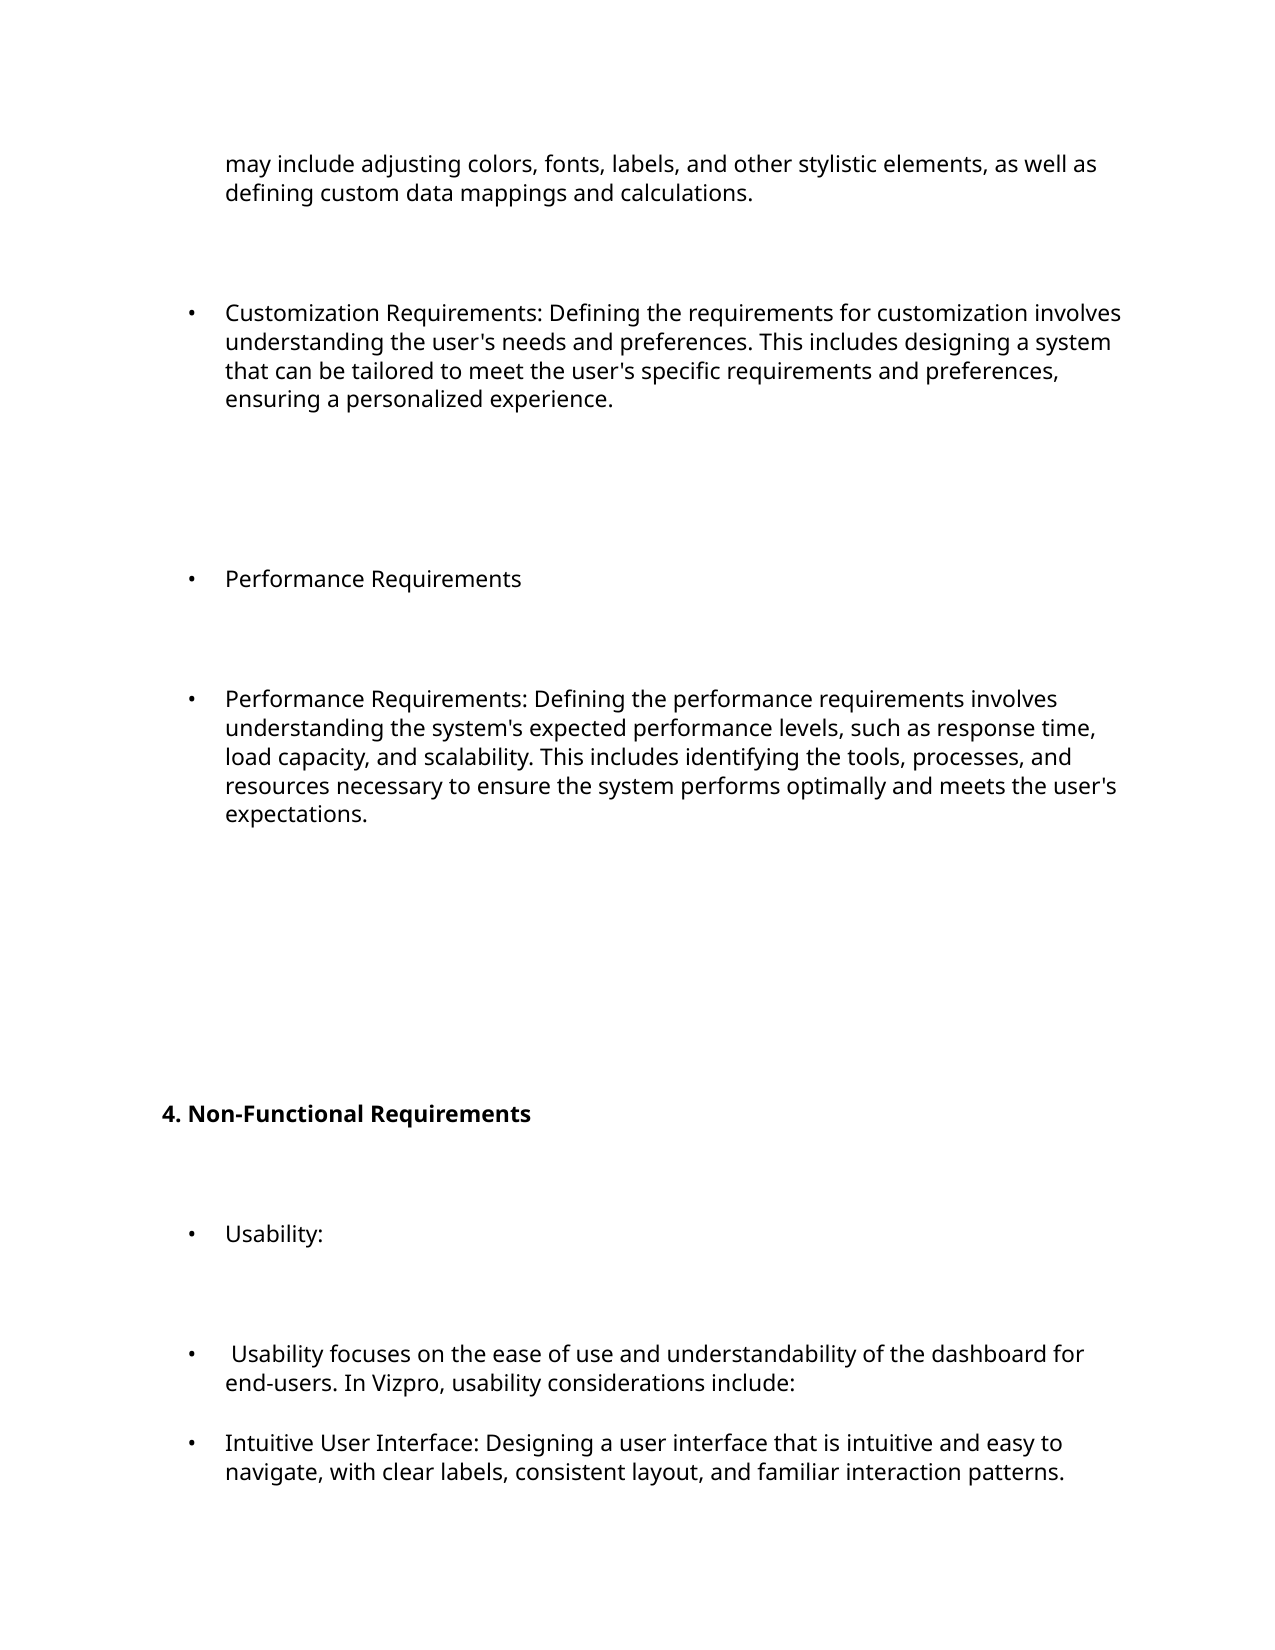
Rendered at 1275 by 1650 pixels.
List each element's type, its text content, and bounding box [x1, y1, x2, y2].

list Usability: [187, 1220, 1125, 1249]
text 4. Non-Functional Requirements [150, 1100, 1125, 1129]
list Intuitive User Interface: Designing a user interface that is intuitive and easy to navigate, with clear labels, consistent layout, and familiar interaction patterns. [187, 1429, 1125, 1486]
list Performance Requirements [187, 565, 1125, 594]
list Performance Requirements: Defining the performance requirements involves understanding the system's expected performance levels, such as response time, load capacity, and scalability. This includes identifying the tools, processes, and resources necessary to ensure the system performs optimally and meets the user's expectations. [187, 685, 1125, 829]
list Usability focuses on the ease of use and understandability of the dashboard for end-users. In Vizpro, usability considerations include: [187, 1340, 1125, 1397]
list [187, 150, 1125, 207]
list Customization Requirements: Defining the requirements for customization involves understanding the user's needs and preferences. This includes designing a system that can be tailored to meet the user's specific requirements and preferences, ensuring a personalized experience. [187, 299, 1125, 414]
